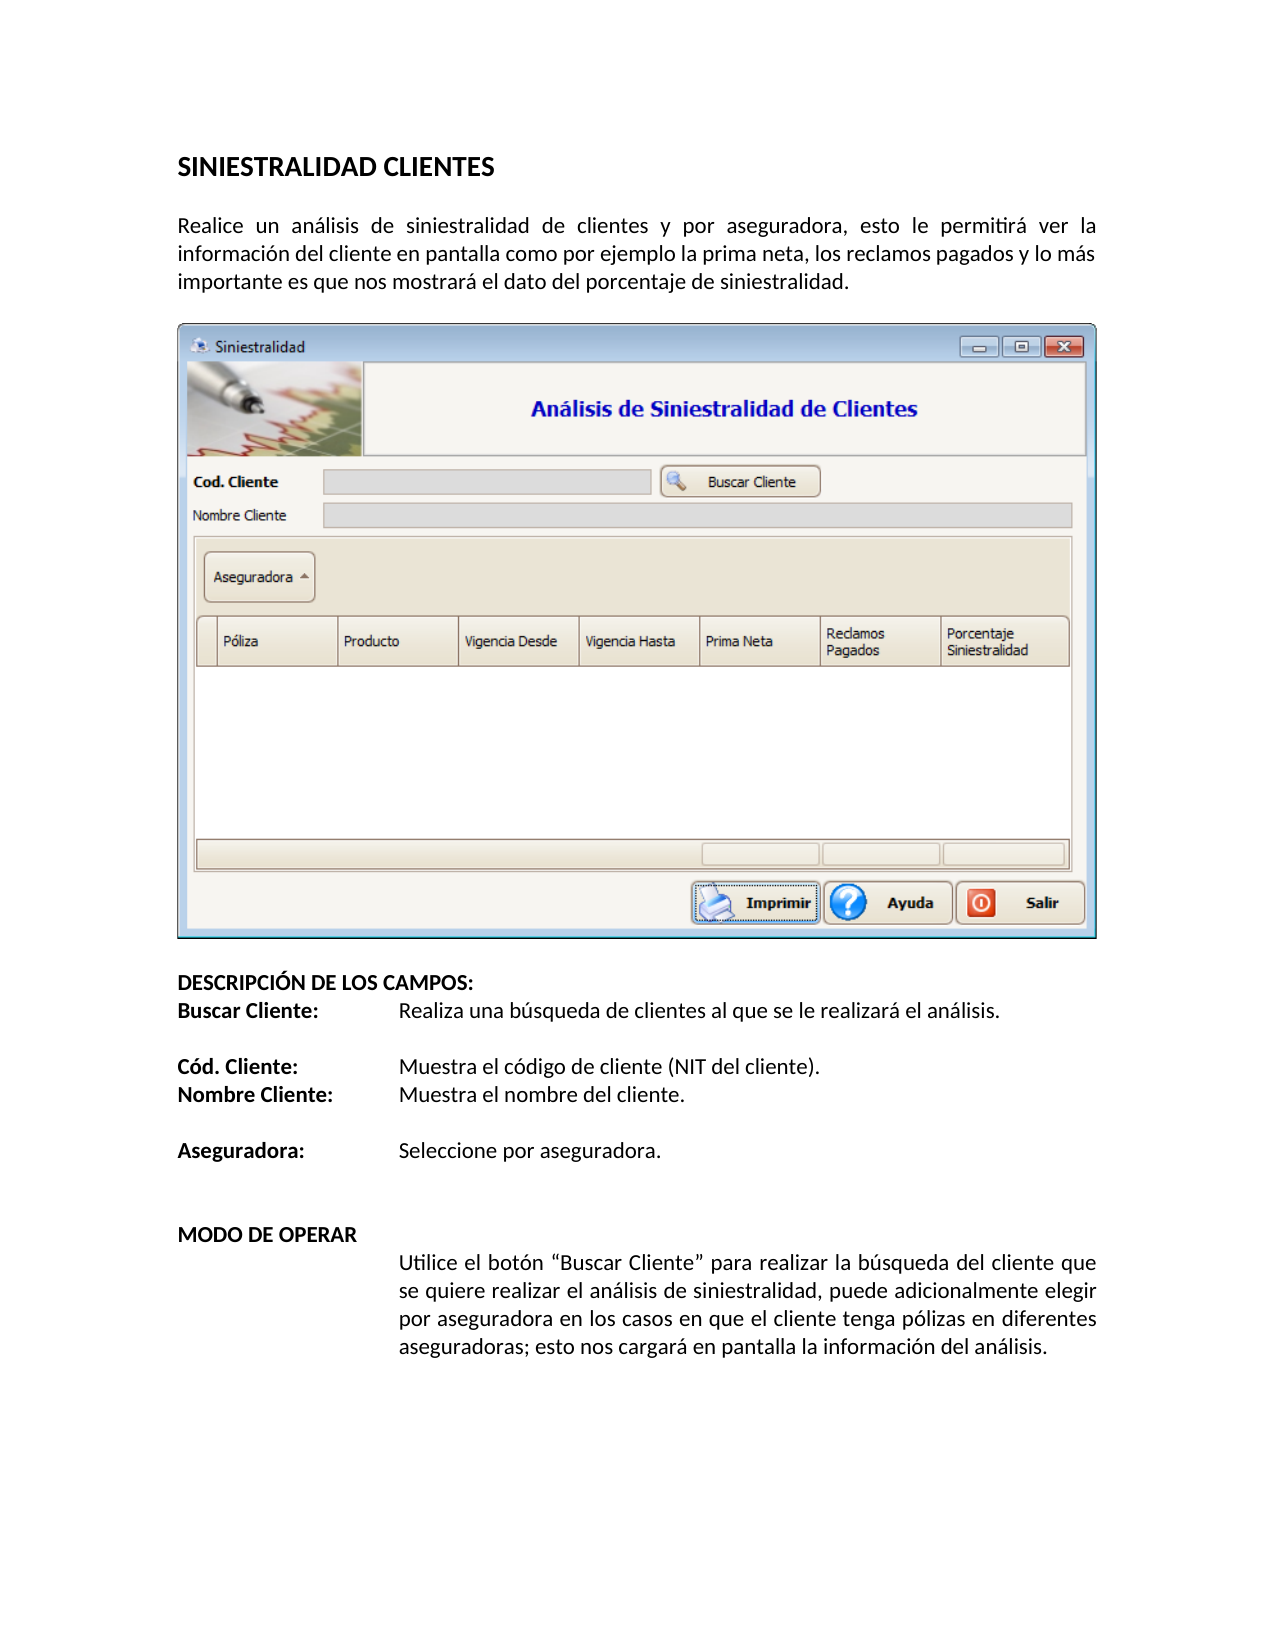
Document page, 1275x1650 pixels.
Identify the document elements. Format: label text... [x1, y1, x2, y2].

text Nombre Cliente: Muestra el nombre del cliente. [177, 1080, 1098, 1108]
picture [177, 323, 1097, 939]
text Cód. Cliente: Muestra el código de cliente (NIT del cliente). [177, 1052, 1098, 1080]
text DESCRIPCIÓN DE LOS CAMPOS: [177, 968, 1098, 996]
text Realice un análisis de siniestralidad de clientes y por aseguradora, esto le permitirá ver la información del cliente en pantalla como por ejemplo la prima neta, los reclamos pagados y lo más importante es que nos mostrará el dato del porcentaje de siniestralidad. [177, 211, 1098, 295]
text SINIESTRALIDAD CLIENTES [177, 148, 1098, 183]
text Utilice el botón “Buscar Cliente” para realizar la búsqueda del cliente que se quiere realizar el análisis de siniestralidad, puede adicionalmente elegir por aseguradora en los casos en que el cliente tenga pólizas en diferentes aseguradoras; esto nos cargará en pantalla la información del análisis. [398, 1248, 1098, 1360]
text Buscar Cliente: Realiza una búsqueda de clientes al que se le realizará el análisis. [177, 996, 1098, 1024]
text MODO DE OPERAR [177, 1220, 1098, 1248]
text Aseguradora: Seleccione por aseguradora. [177, 1136, 1098, 1164]
